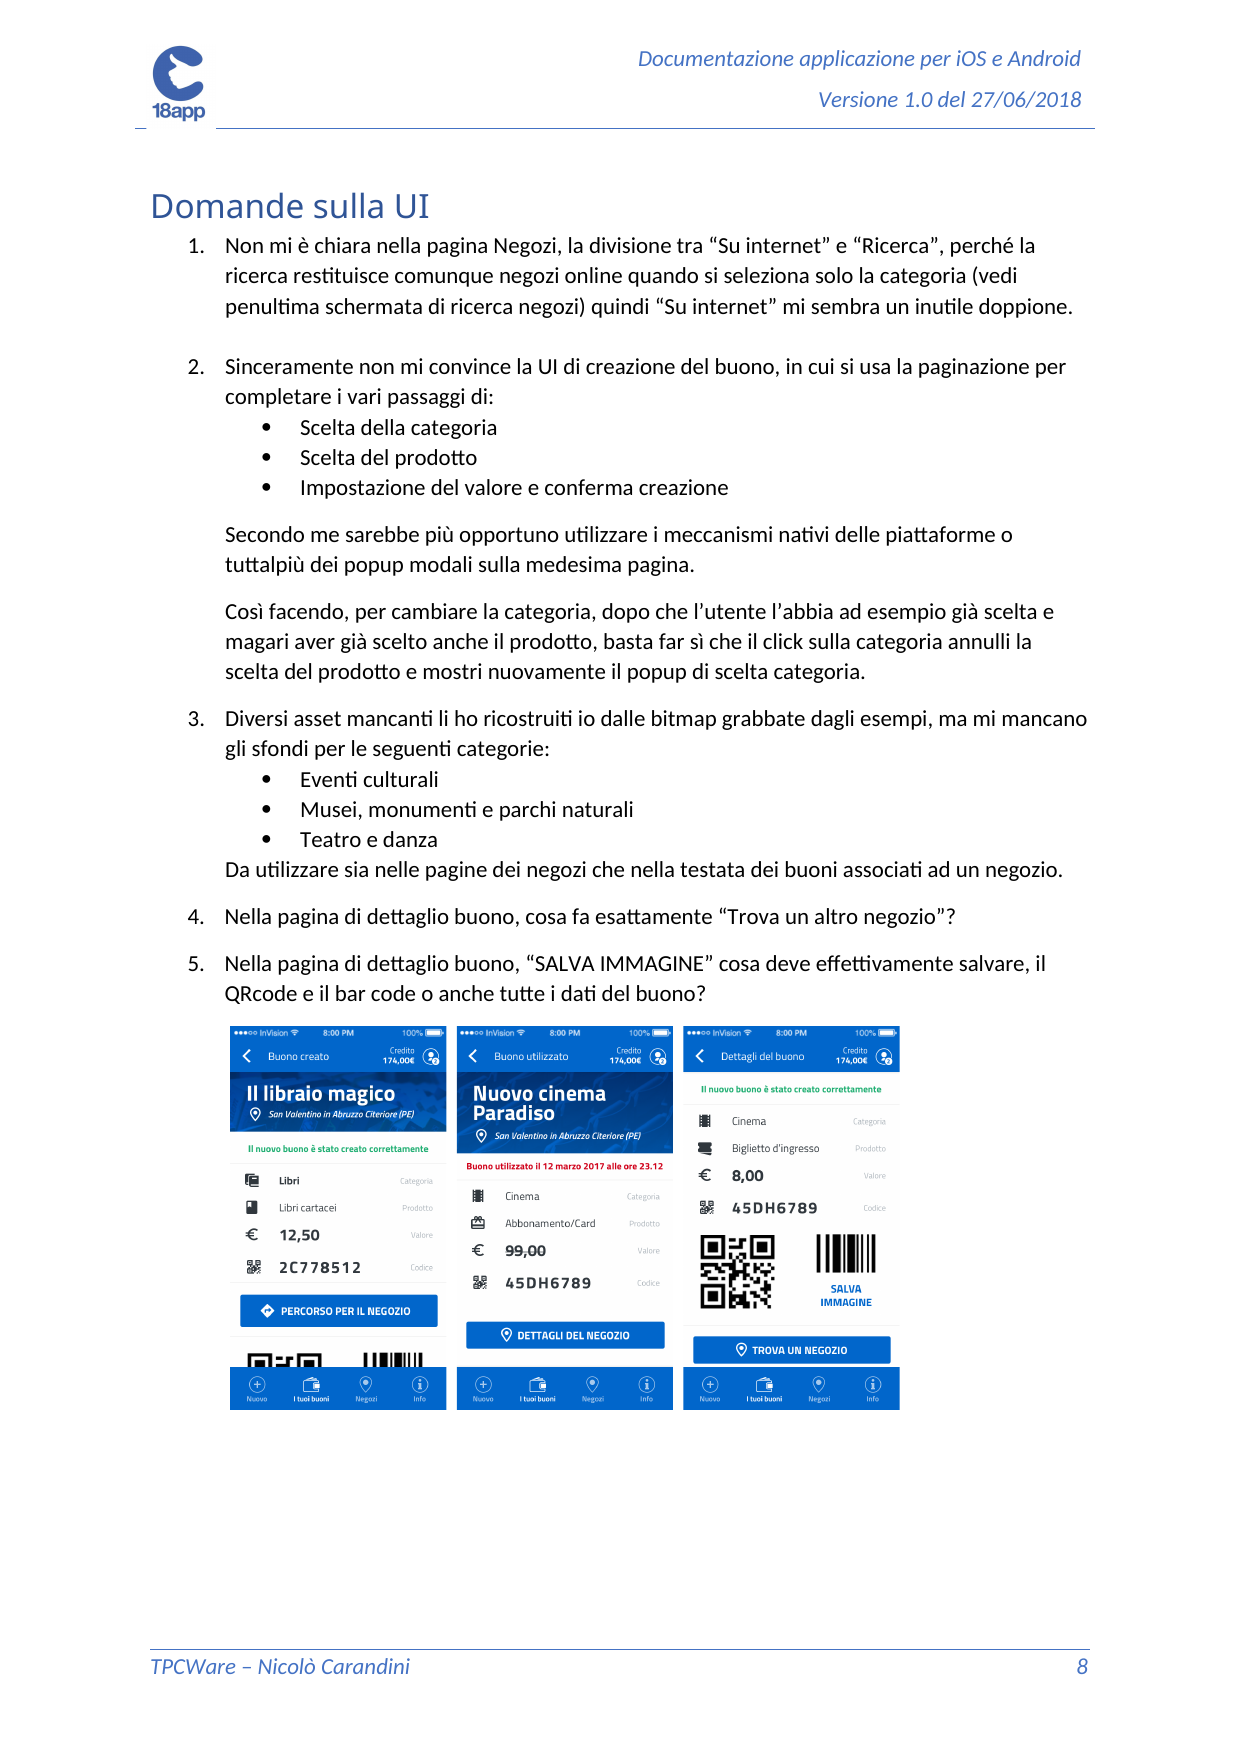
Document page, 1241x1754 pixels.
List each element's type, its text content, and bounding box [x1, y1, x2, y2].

list Diversi asset mancanti li ho ricostruiti io dalle bitmap grabbate dagli esempi, ma mi mancano gli sfondi per le seguenti categorie: [187, 704, 1090, 762]
list Scelta del prodotto [262, 443, 1090, 471]
text Secondo me sarebbe più opportuno utilizzare i meccanismi nativi delle piattaforme o tuttalpiù dei popup modali sulla medesima pagina. [225, 520, 1090, 578]
picture [456, 1026, 673, 1410]
subtitle Domande sulla UI [150, 182, 1090, 228]
list Sinceramente non mi convince la UI di creazione del buono, in cui si usa la paginazione per completare i vari passaggi di: [187, 352, 1090, 410]
list Non mi è chiara nella pagina Negozi, la divisione tra “Su internet” e “Ricerca”, perché la ricerca restituisce comunque negozi online quando si seleziona solo la categoria (vedi penultima schermata di ricerca negozi) quindi “Su internet” mi sembra un inutile doppione. [187, 231, 1090, 320]
list Musei, monumenti e parchi naturali [262, 795, 1090, 823]
picture [146, 44, 216, 129]
text Così facendo, per cambiare la categoria, dopo che l’utente l’abbia ad esempio già scelta e magari aver già scelto anche il prodotto, basta far sì che il click sulla categoria annulli la scelta del prodotto e mostri nuovamente il popup di scelta categoria. [225, 597, 1090, 685]
list Impostazione del valore e conferma creazione [262, 473, 1090, 501]
picture [230, 1026, 447, 1410]
list Nella pagina di dettaglio buono, “SALVA IMMAGINE” cosa deve effettivamente salvare, il QRcode e il bar code o anche tutte i dati del buono? [187, 949, 1090, 1007]
list Da utilizzare sia nelle pagine dei negozi che nella testata dei buoni associati ad un negozio. [225, 855, 1090, 883]
list Eventi culturali [262, 765, 1090, 793]
list Teatro e danza [262, 825, 1090, 853]
list Nella pagina di dettaglio buono, cosa fa esattamente “Trova un altro negozio”? [187, 902, 1090, 930]
list Scelta della categoria [262, 413, 1090, 441]
picture [683, 1026, 900, 1410]
